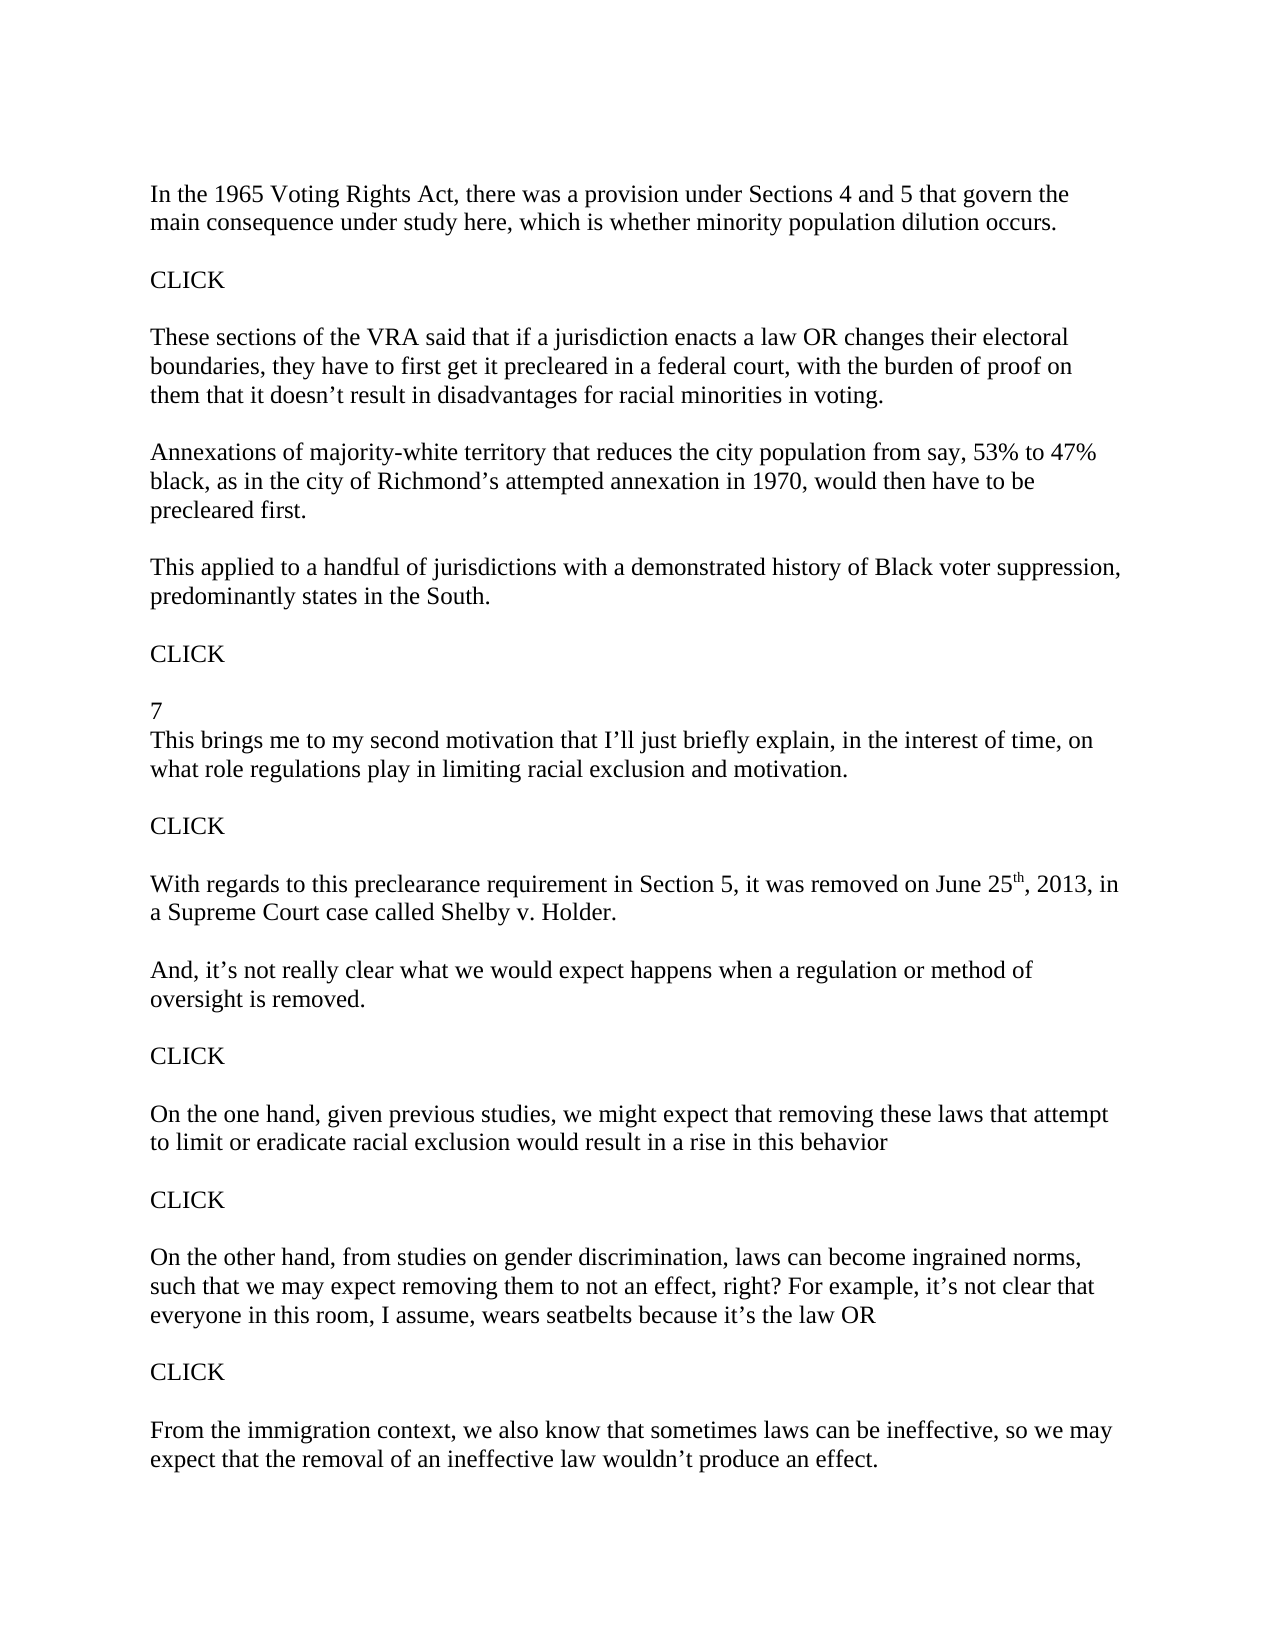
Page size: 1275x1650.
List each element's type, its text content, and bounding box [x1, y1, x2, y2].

text CLICK [150, 639, 1125, 667]
text This brings me to my second motivation that I’ll just briefly explain, in the interest of time, on what role regulations play in limiting racial exclusion and motivation. [150, 725, 1125, 782]
text 7 [150, 696, 1125, 725]
text CLICK [150, 1357, 1125, 1386]
text And, it’s not really clear what we would expect happens when a regulation or method of oversight is removed. [150, 955, 1125, 1012]
text With regards to this preclearance requirement in Section 5, it was removed on June 25th, 2013, in a Supreme Court case called Shelby v. Holder. [150, 869, 1125, 926]
text CLICK [150, 265, 1125, 294]
text This applied to a handful of jurisdictions with a demonstrated history of Black voter suppression, predominantly states in the South. [150, 552, 1125, 610]
text On the one hand, given previous studies, we might expect that removing these laws that attempt to limit or eradicate racial exclusion would result in a rise in this behavior [150, 1099, 1125, 1156]
text On the other hand, from studies on gender discrimination, laws can become ingrained norms, such that we may expect removing them to not an effect, right? For example, it’s not clear that everyone in this room, I assume, wears seatbelts because it’s the law OR [150, 1242, 1125, 1329]
text From the immigration context, we also know that sometimes laws can be ineffective, so we may expect that the removal of an ineffective law wouldn’t produce an effect. [150, 1415, 1125, 1472]
text These sections of the VRA said that if a jurisdiction enacts a law OR changes their electoral boundaries, they have to first get it precleared in a federal court, with the burden of proof on them that it doesn’t result in disadvantages for racial minorities in voting. [150, 322, 1125, 409]
text CLICK [150, 1041, 1125, 1070]
text In the 1965 Voting Rights Act, there was a provision under Sections 4 and 5 that govern the main consequence under study here, which is whether minority population dilution occurs. [150, 179, 1125, 236]
text CLICK [150, 811, 1125, 840]
text Annexations of majority-white territory that reduces the city population from say, 53% to 47% black, as in the city of Richmond’s attempted annexation in 1970, would then have to be precleared first. [150, 437, 1125, 524]
text CLICK [150, 1185, 1125, 1214]
